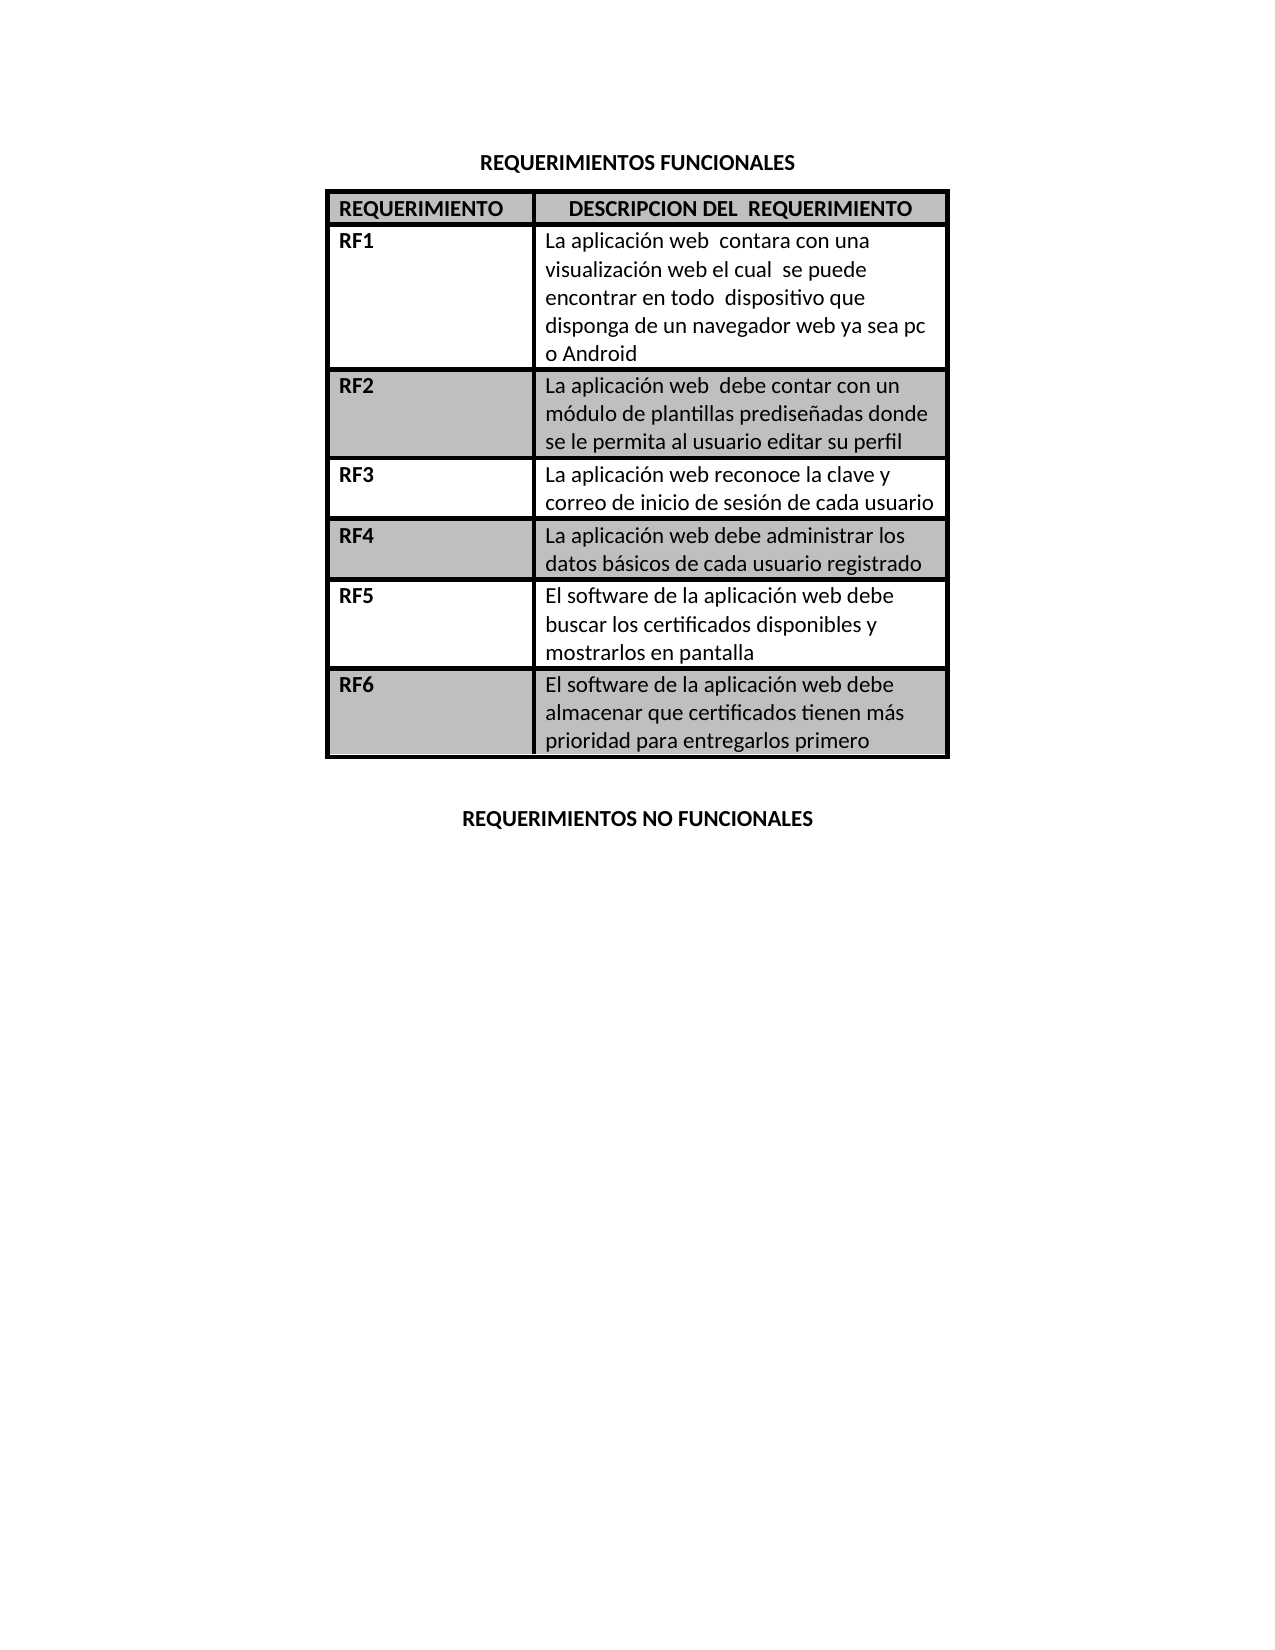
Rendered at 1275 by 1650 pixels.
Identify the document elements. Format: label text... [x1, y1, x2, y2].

table_cell El software de la aplicación web debe buscar los certificados disponibles y mostrarlos en pantalla [536, 582, 945, 666]
table_cell RF1 [330, 227, 532, 367]
table_cell El software de la aplicación web debe almacenar que certificados tienen más prioridad para entregarlos primero [536, 671, 945, 754]
table_header REQUERIMIENTO [330, 194, 532, 222]
table_cell La aplicación web reconoce la clave y correo de inicio de sesión de cada usuario [536, 460, 945, 516]
table_cell La aplicación web debe administrar los datos básicos de cada usuario registrado [536, 521, 945, 577]
text REQUERIMIENTOS NO FUNCIONALES [177, 804, 1098, 832]
table_cell RF6 [330, 671, 532, 754]
text REQUERIMIENTOS FUNCIONALES [177, 148, 1098, 176]
table_cell RF4 [330, 521, 532, 577]
table_cell RF3 [330, 460, 532, 516]
table_header DESCRIPCION DEL REQUERIMIENTO [536, 194, 945, 222]
table_cell RF2 [330, 372, 532, 456]
table_cell RF5 [330, 582, 532, 666]
table_cell La aplicación web contara con una visualización web el cual se puede encontrar en todo dispositivo que disponga de un navegador web ya sea pc o Android [536, 227, 945, 367]
table_cell La aplicación web debe contar con un módulo de plantillas prediseñadas donde se le permita al usuario editar su perfil [536, 372, 945, 456]
